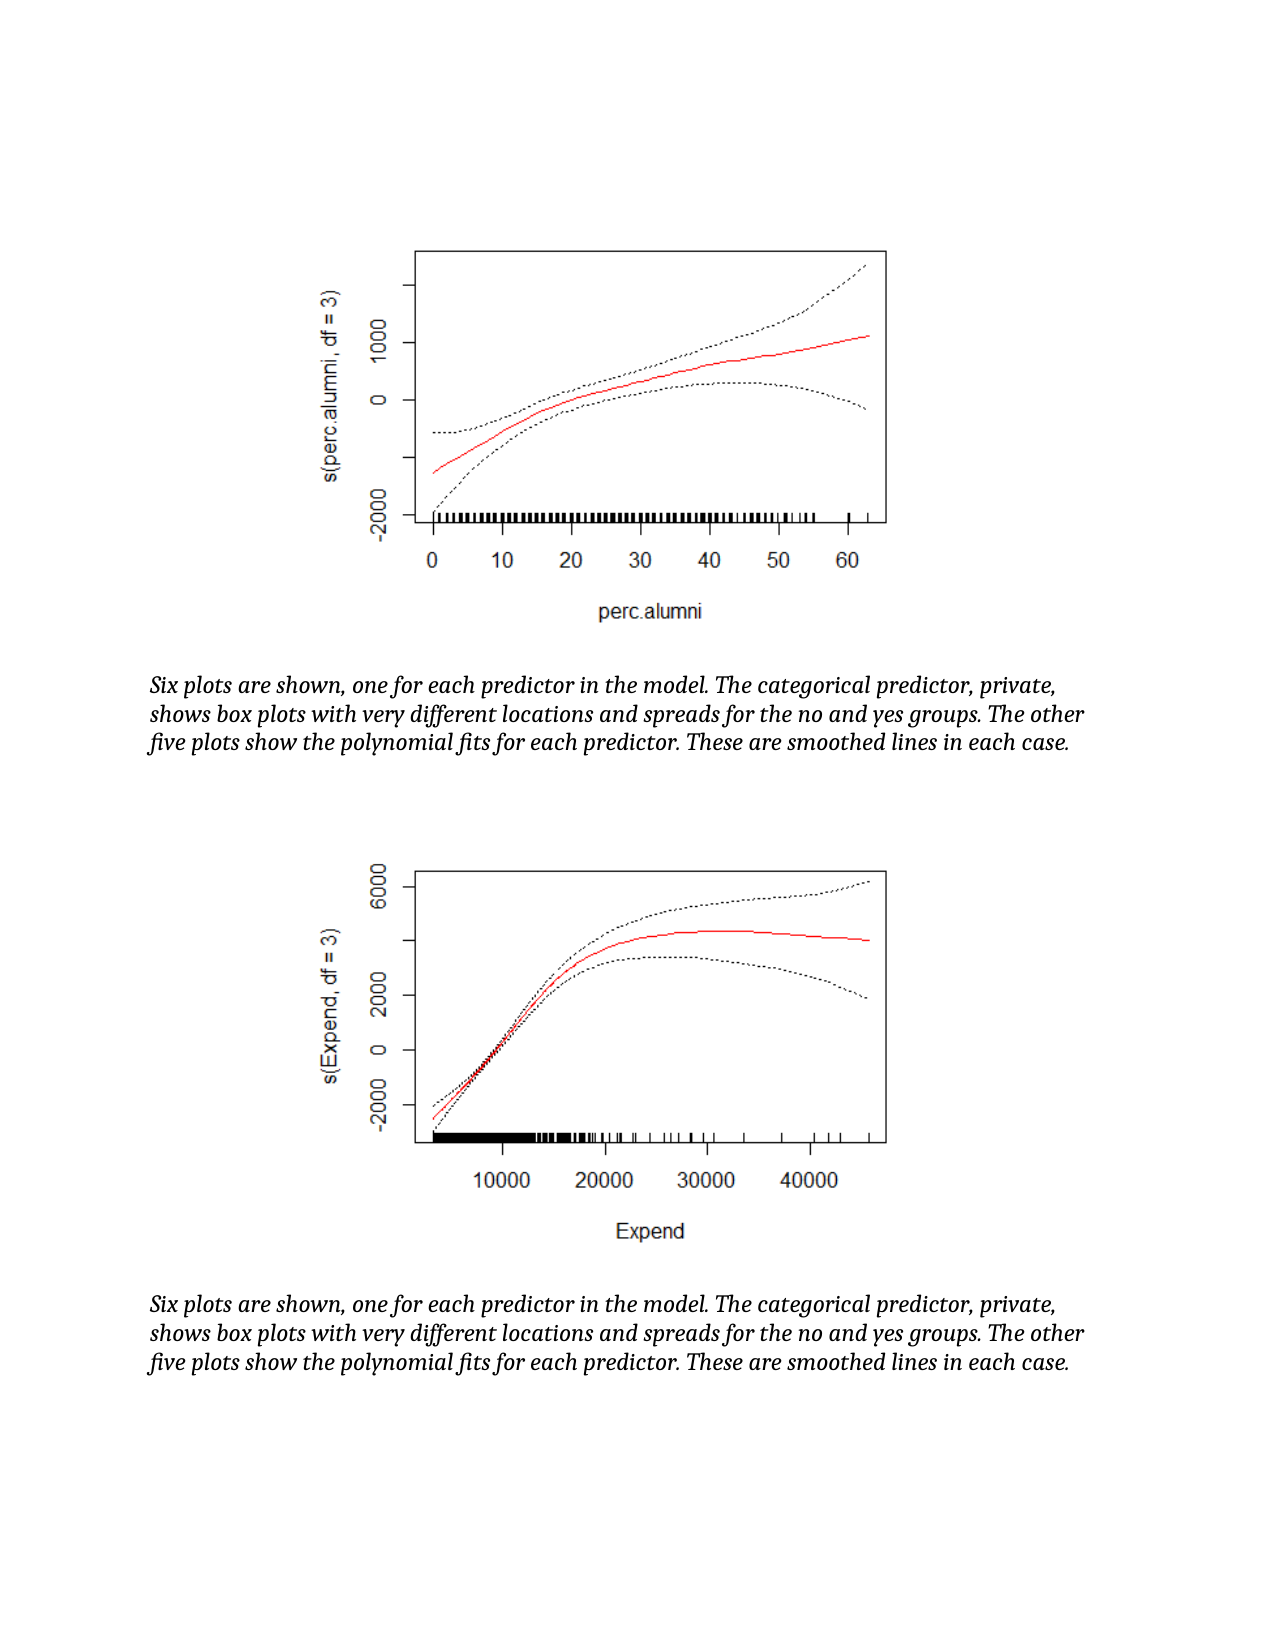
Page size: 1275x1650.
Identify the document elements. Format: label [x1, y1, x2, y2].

picture [313, 769, 939, 1270]
picture [313, 150, 939, 650]
table_cell [139, 150, 1114, 769]
table_cell [139, 770, 1114, 1389]
